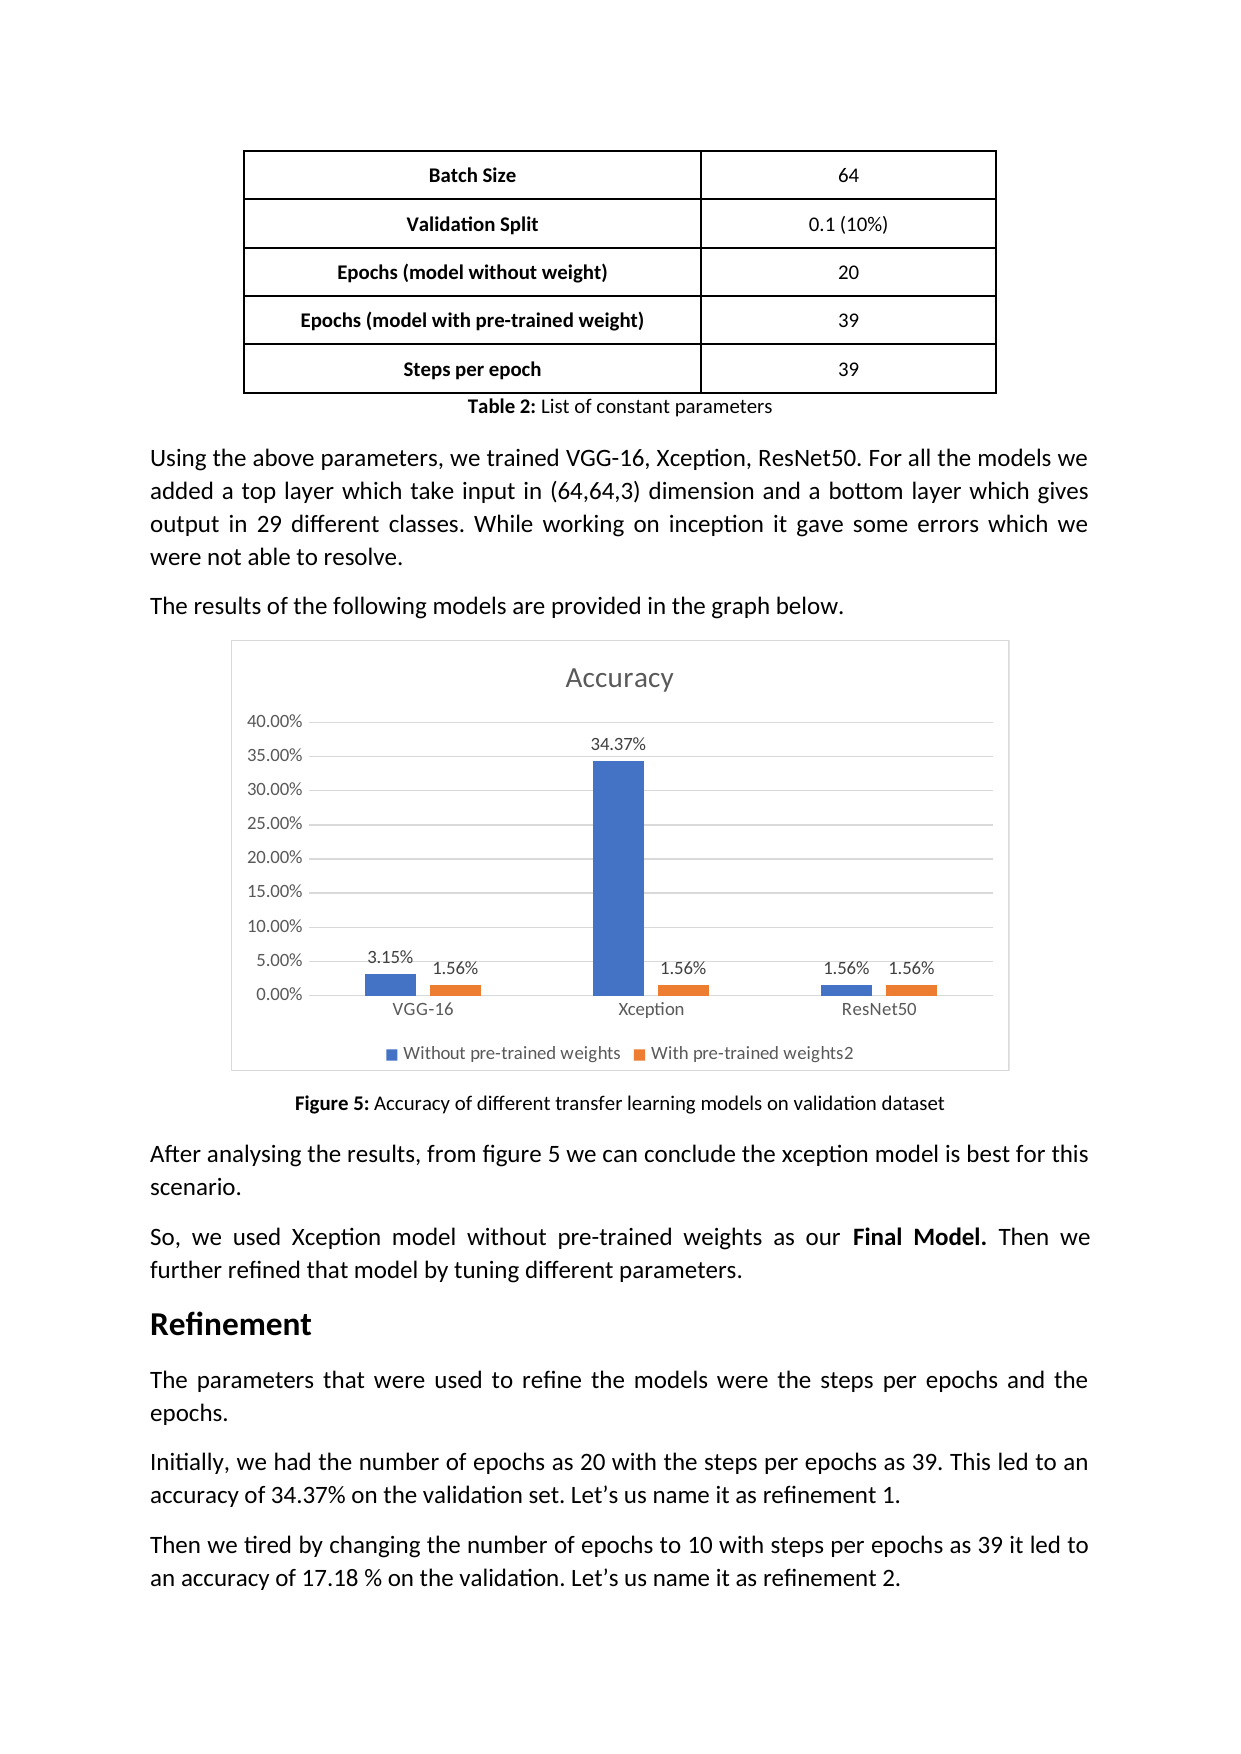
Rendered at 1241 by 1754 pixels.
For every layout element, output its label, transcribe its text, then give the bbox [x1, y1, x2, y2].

table_cell Epochs (model with pre-trained weight) [245, 297, 700, 343]
text Using the above parameters, we trained VGG-16, Xception, ResNet50. For all the models we added a top layer which take input in (64,64,3) dimension and a bottom layer which gives output in 29 different classes. While working on inception it gave some errors which we were not able to resolve. [150, 442, 1090, 571]
table_cell Steps per epoch [245, 345, 700, 392]
text Then we tired by changing the number of epochs to 10 with steps per epochs as 39 it led to an accuracy of 17.18 % on the validation. Let’s us name it as refinement 2. [150, 1529, 1090, 1592]
text Figure 5: Accuracy of different transfer learning models on validation dataset [150, 1090, 1090, 1116]
text So, we used Xception model without pre-trained weights as our Final Model. Then we further refined that model by tuning different parameters. [150, 1221, 1090, 1284]
text Refinement [150, 1303, 1090, 1344]
text After analysing the results, from figure 5 we can conclude the xception model is best for this scenario. [150, 1138, 1090, 1202]
table_cell 39 [702, 297, 995, 343]
table_cell Validation Split [245, 200, 700, 247]
text Table 2: List of constant parameters [150, 394, 1090, 419]
text The parameters that were used to refine the models were the steps per epochs and the epochs. [150, 1364, 1090, 1427]
table_cell 39 [702, 345, 995, 392]
table_cell 0.1 (10%) [702, 200, 995, 247]
table_header 64 [702, 152, 995, 198]
table_cell Epochs (model without weight) [245, 249, 700, 295]
table_cell 20 [702, 249, 995, 295]
table_header Batch Size [245, 152, 700, 198]
text The results of the following models are provided in the graph below. [150, 590, 1090, 621]
